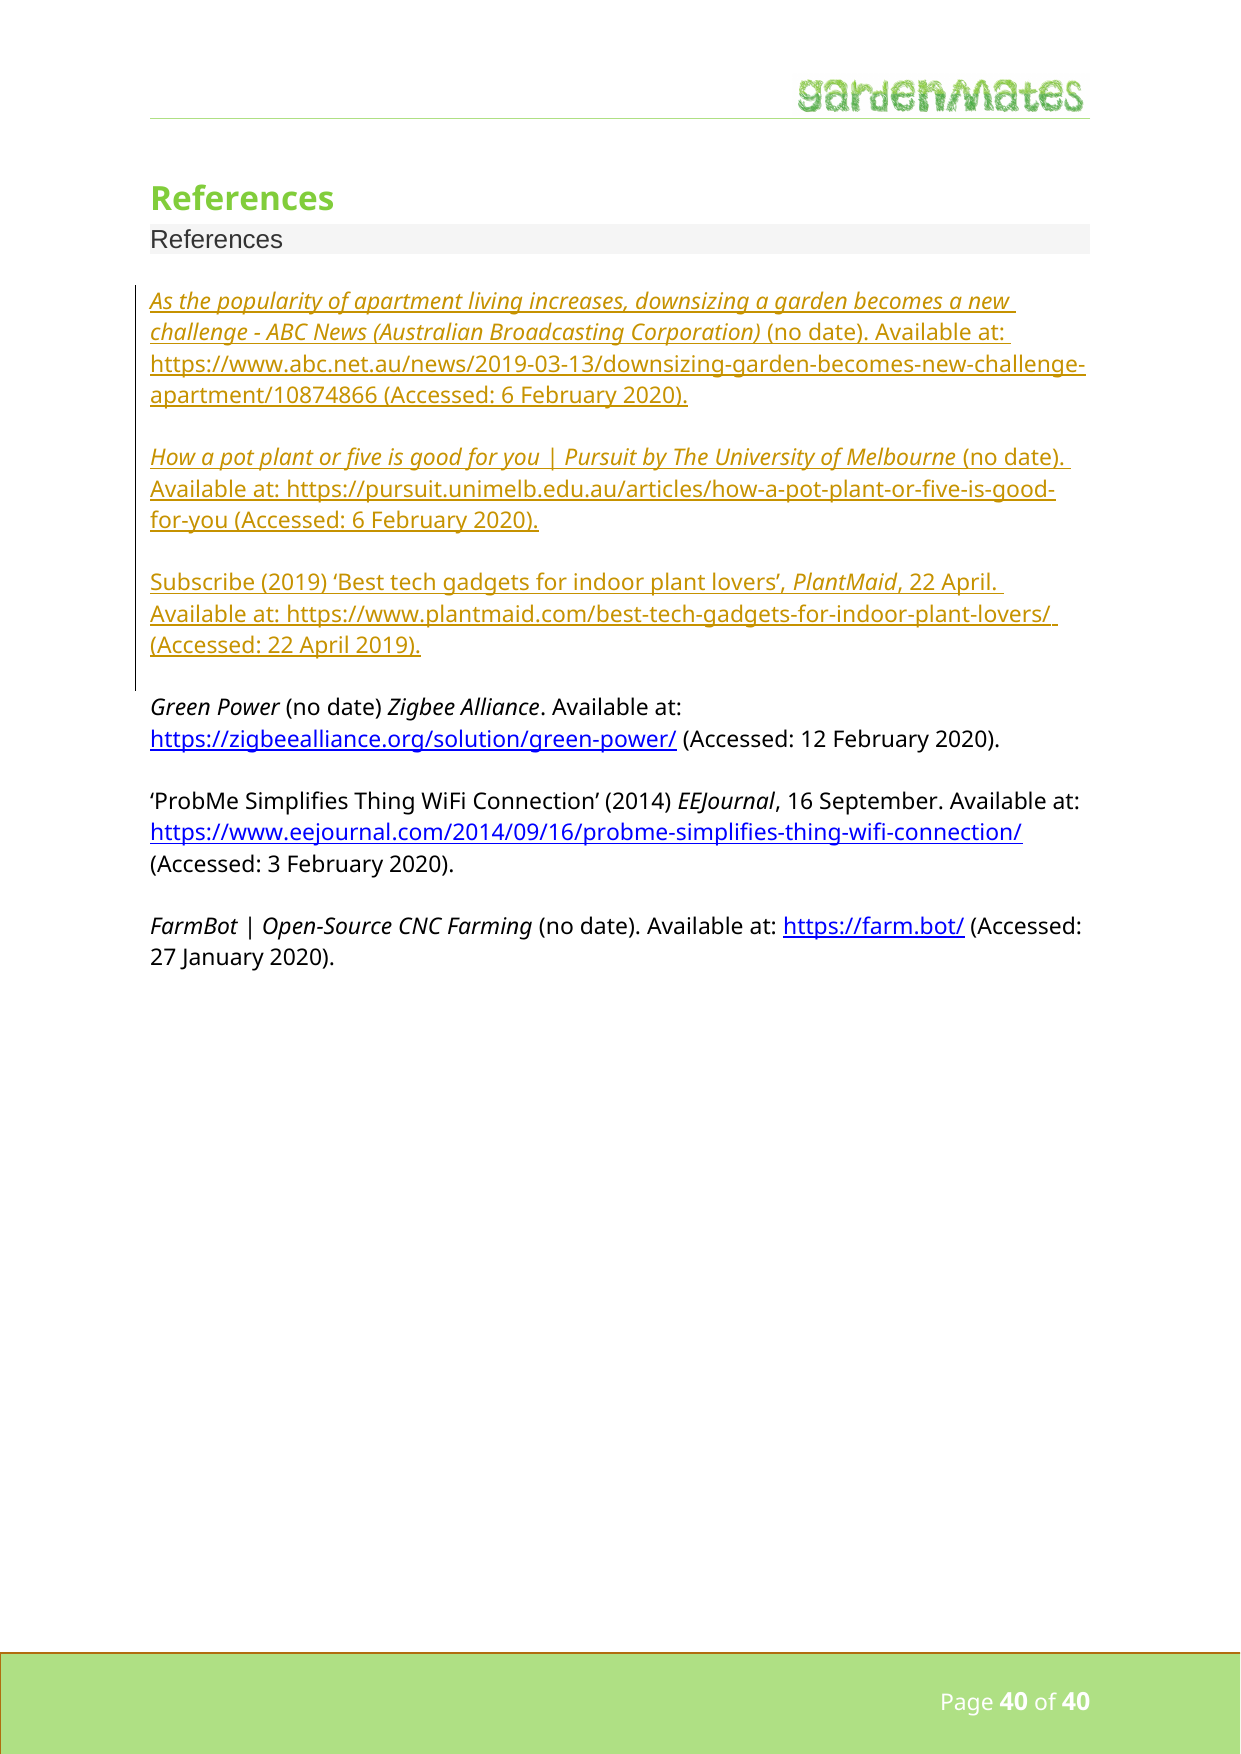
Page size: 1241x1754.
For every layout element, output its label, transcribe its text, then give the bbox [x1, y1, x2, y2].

text ‘ProbMe Simplifies Thing WiFi Connection’ (2014) EEJournal, 16 September. Available at: https://www.eejournal.com/2014/09/16/probme-simplifies-thing-wifi-connection/ (Accessed: 3 February 2020). [150, 785, 1090, 879]
subtitle References [150, 175, 1090, 220]
text References [150, 224, 1090, 254]
text Green Power (no date) Zigbee Alliance. Available at: https://zigbeealliance.org/solution/green-power/ (Accessed: 12 February 2020). [150, 691, 1090, 754]
picture [792, 73, 1091, 116]
text FarmBot | Open-Source CNC Farming (no date). Available at: https://farm.bot/ (Accessed: 27 January 2020). [150, 910, 1090, 973]
